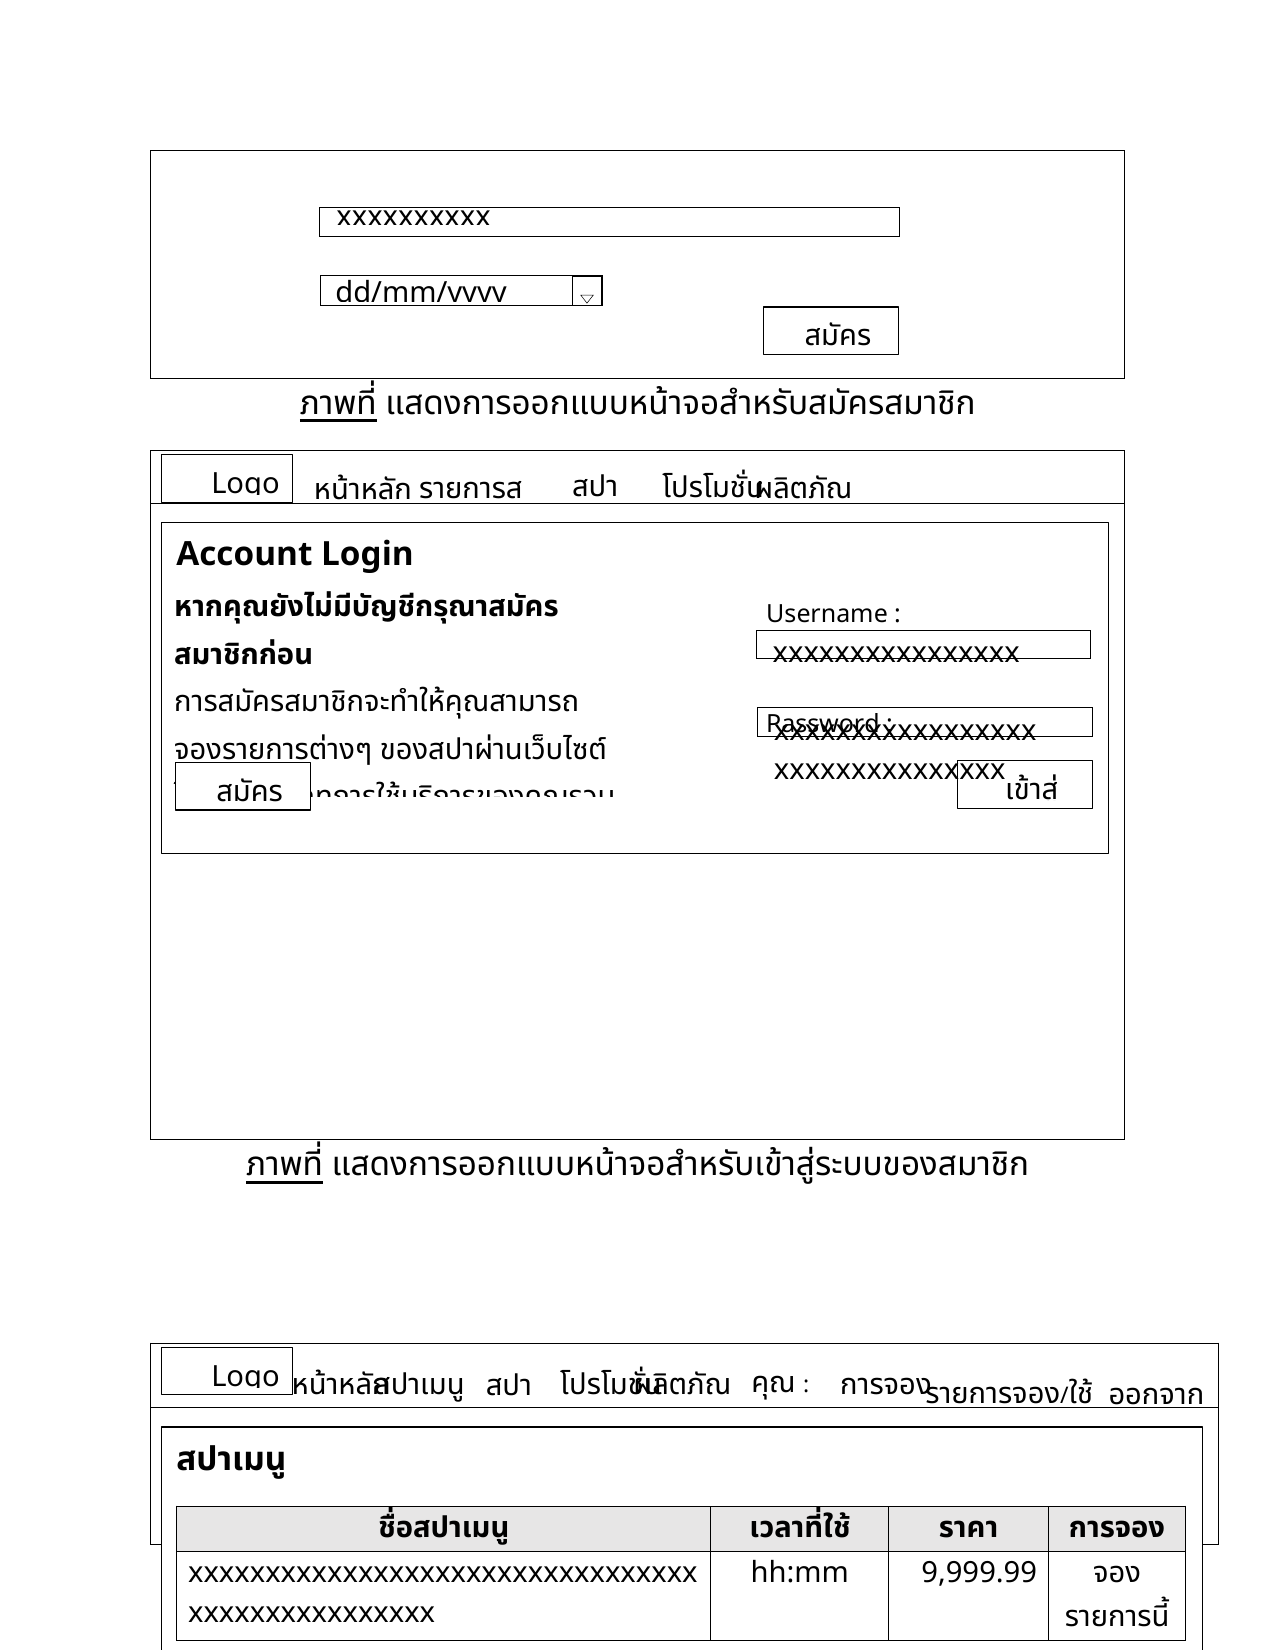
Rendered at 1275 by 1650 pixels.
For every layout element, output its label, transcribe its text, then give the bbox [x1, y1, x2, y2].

table_header [151, 451, 1124, 502]
text ภาพที่ แสดงการออกแบบหน้าจอสำหรับเข้าสู่ระบบของสมาชิก [150, 1140, 1125, 1191]
table_cell [151, 151, 1124, 378]
table_header [151, 1344, 1218, 1407]
table_cell [151, 1408, 1218, 1544]
table_cell [151, 504, 1124, 1139]
text ภาพที่ แสดงการออกแบบหน้าจอสำหรับสมัครสมาชิก [150, 379, 1125, 429]
